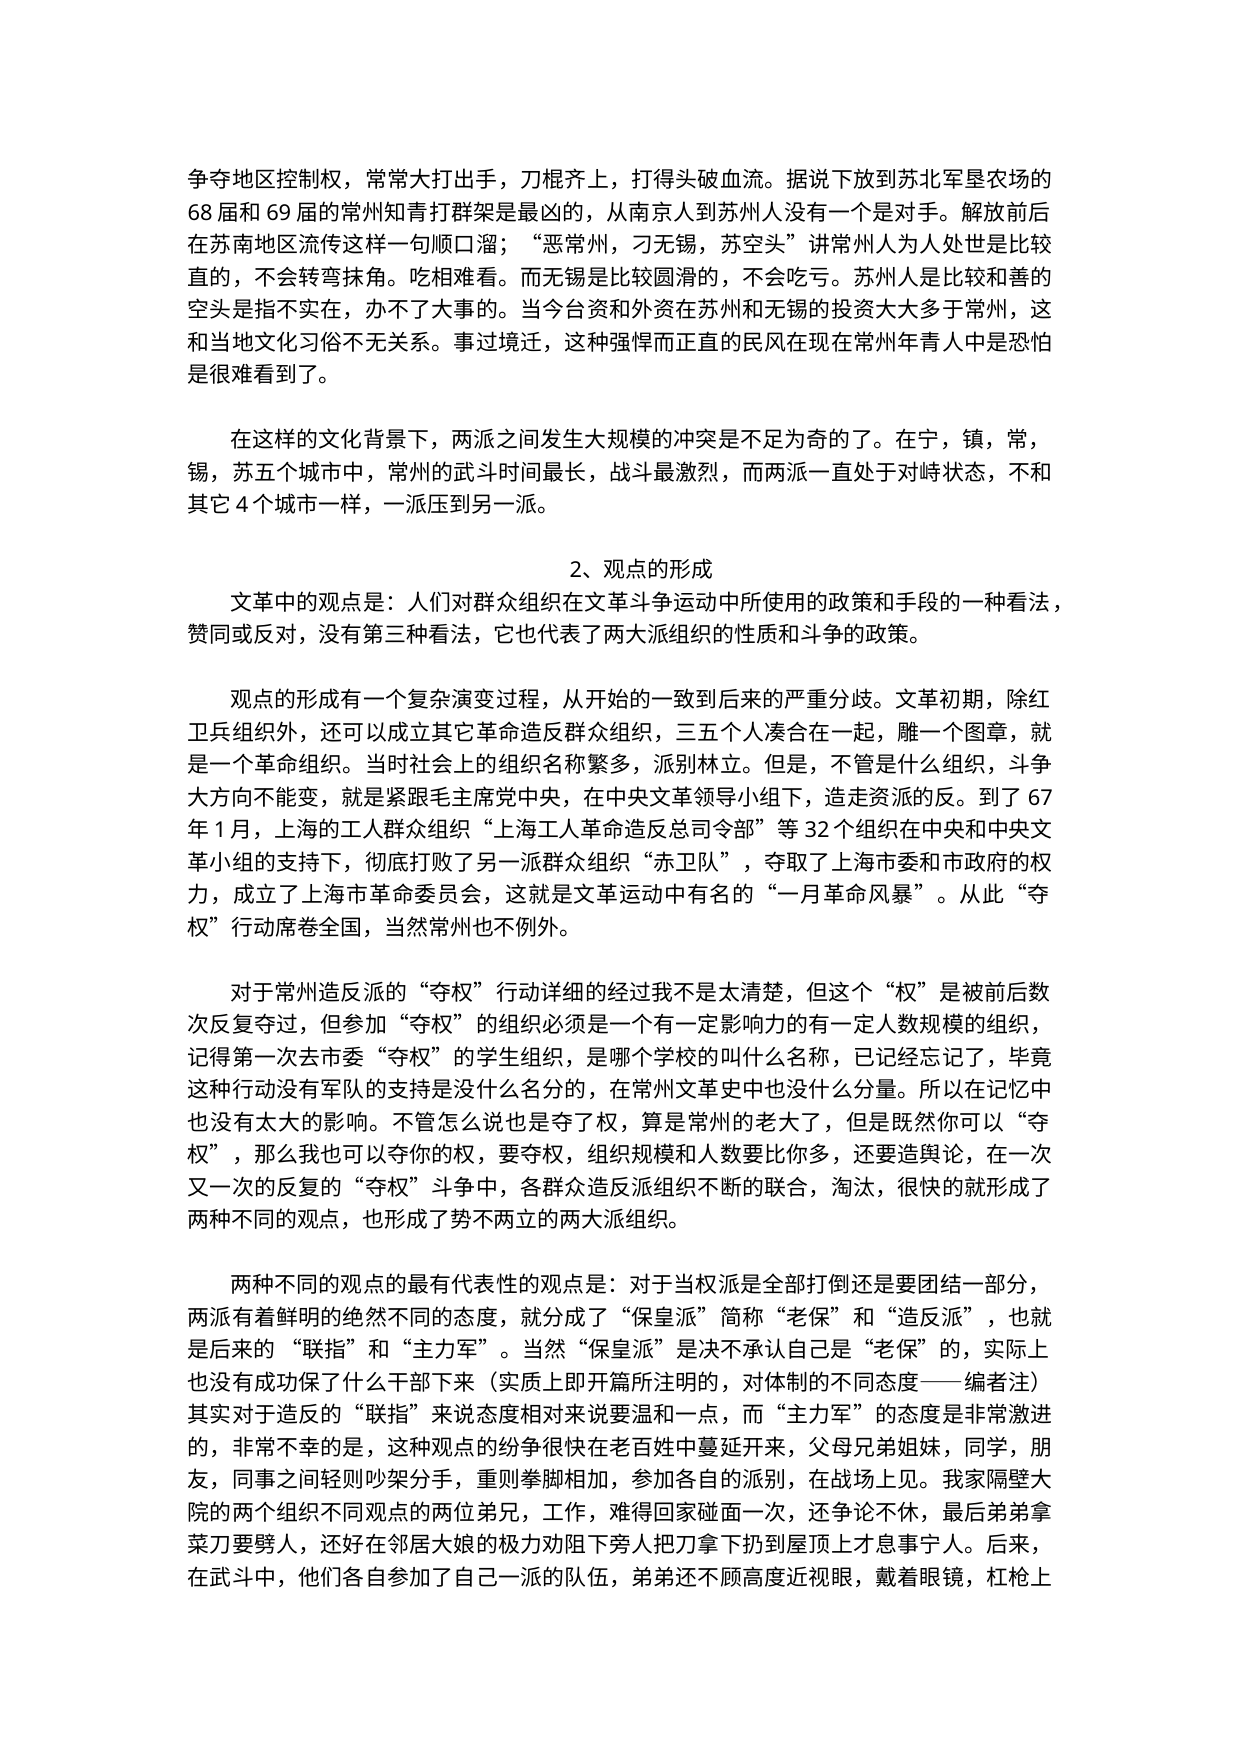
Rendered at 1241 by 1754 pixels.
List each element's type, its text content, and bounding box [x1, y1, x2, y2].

text 对于常州造反派的“夺权”行动详细的经过我不是太清楚，但这个“权”是被前后数次反复夺过，但参加“夺权”的组织必须是一个有一定影响力的有一定人数规模的组织，记得第一次去市委“夺权”的学生组织，是哪个学校的叫什么名称，已记经忘记了，毕竟这种行动没有军队的支持是没什么名分的，在常州文革史中也没什么分量。所以在记忆中也没有太大的影响。不管怎么说也是夺了权，算是常州的老大了，但是既然你可以“夺权”，那么我也可以夺你的权，要夺权，组织规模和人数要比你多，还要造舆论，在一次又一次的反复的“夺权”斗争中，各群众造反派组织不断的联合，淘汰，很快的就形成了两种不同的观点，也形成了势不两立的两大派组织。 [187, 974, 1053, 1234]
text 观点的形成有一个复杂演变过程，从开始的一致到后来的严重分歧。文革初期，除红卫兵组织外，还可以成立其它革命造反群众组织，三五个人凑合在一起，雕一个图章，就是一个革命组织。当时社会上的组织名称繁多，派别林立。但是，不管是什么组织，斗争大方向不能变，就是紧跟毛主席党中央，在中央文革领导小组下，造走资派的反。到了67年1月，上海的工人群众组织“上海工人革命造反总司令部”等32个组织在中央和中央文革小组的支持下，彻底打败了另一派群众组织“赤卫队”，夺取了上海市委和市政府的权力，成立了上海市革命委员会，这就是文革运动中有名的“一月革命风暴”。从此“夺权”行动席卷全国，当然常州也不例外。 [187, 682, 1053, 942]
text 文革中的观点是：人们对群众组织在文革斗争运动中所使用的政策和手段的一种看法，赞同或反对，没有第三种看法，它也代表了两大派组织的性质和斗争的政策。 [187, 584, 1053, 649]
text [187, 162, 1053, 389]
text 2、观点的形成 [187, 552, 1053, 584]
text 在这样的文化背景下，两派之间发生大规模的冲突是不足为奇的了。在宁，镇，常，锡，苏五个城市中，常州的武斗时间最长，战斗最激烈，而两派一直处于对峙状态，不和其它4个城市一样，一派压到另一派。 [187, 422, 1053, 519]
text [187, 1267, 1053, 1592]
